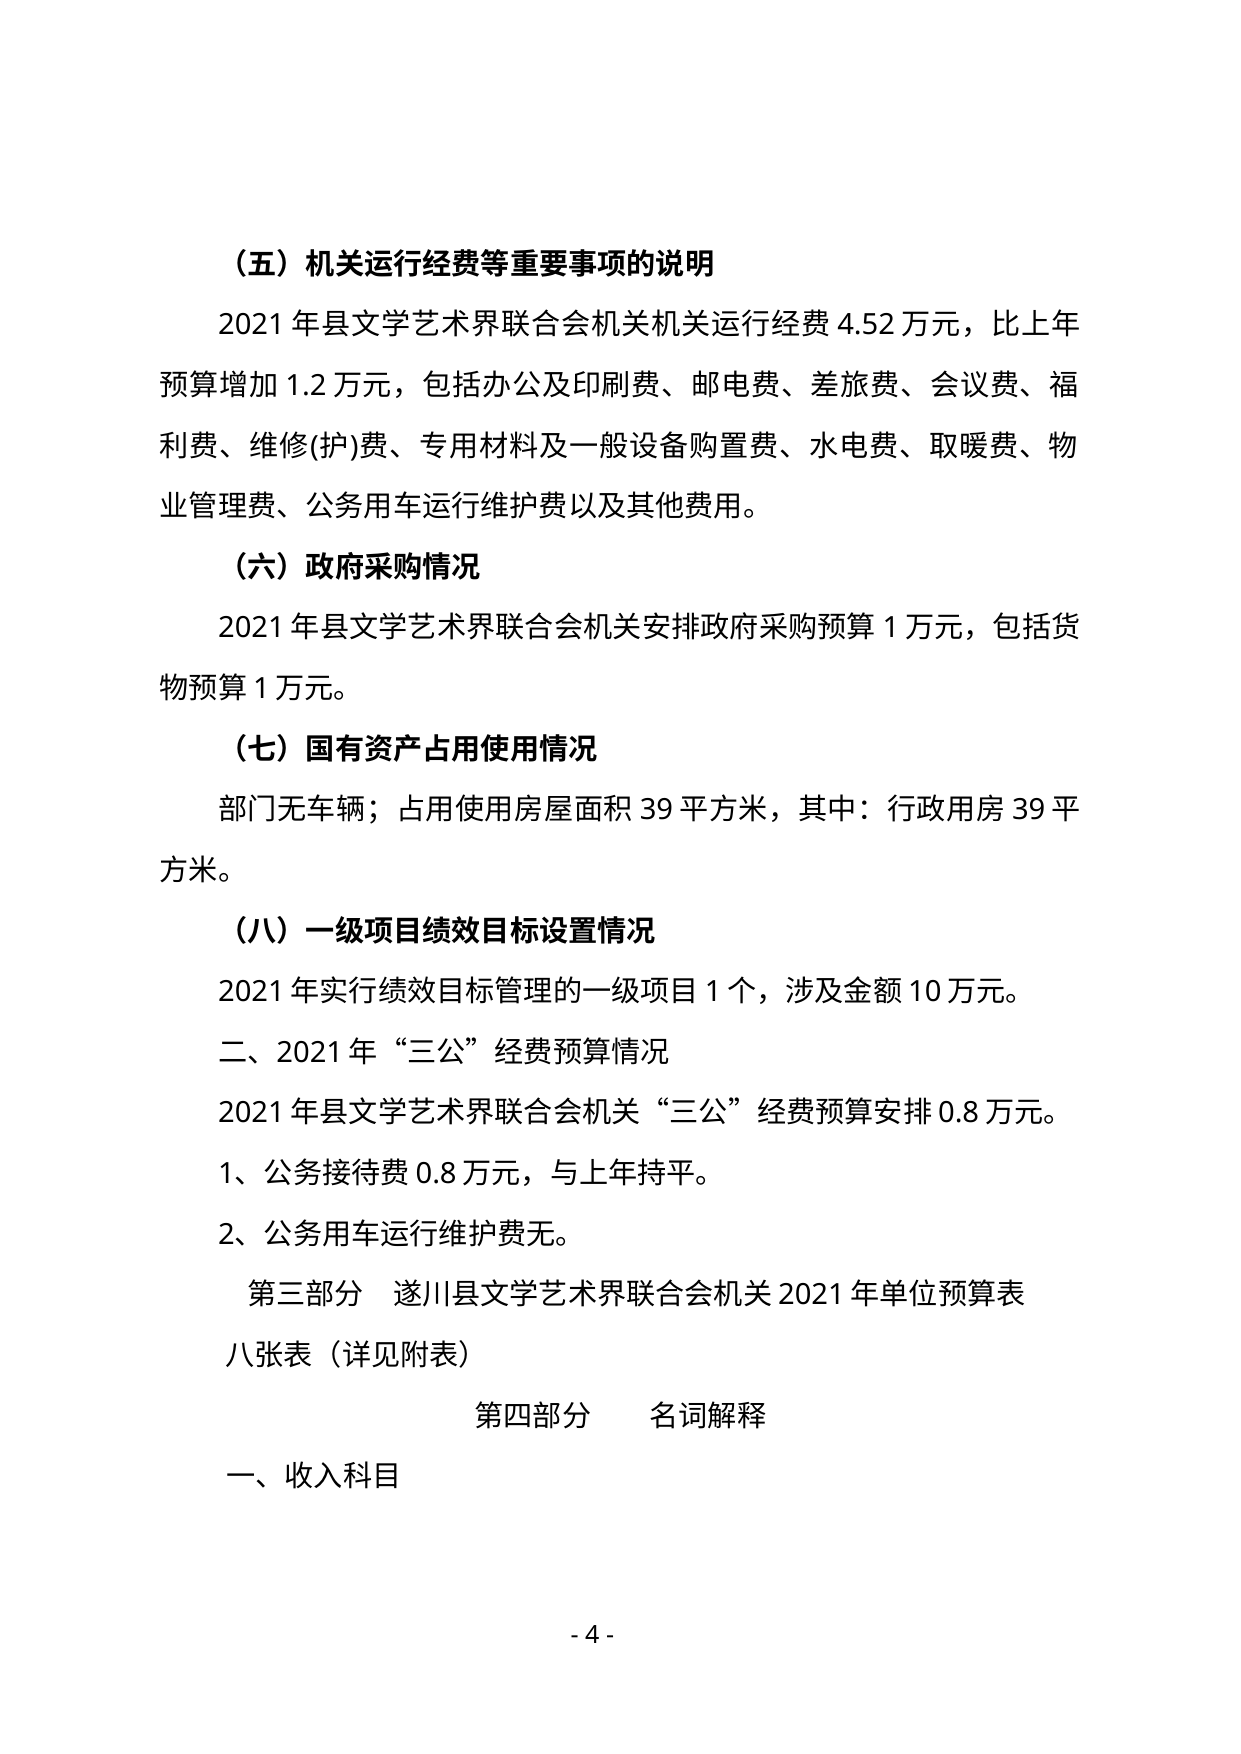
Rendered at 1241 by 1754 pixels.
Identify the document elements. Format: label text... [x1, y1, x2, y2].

text 2021年县文学艺术界联合会机关“三公”经费预算安排0.8万元。 [159, 1080, 1081, 1141]
text 2、公务用车运行维护费无。 [159, 1201, 1081, 1262]
text 一、收入科目 [159, 1444, 1081, 1504]
text （六）政府采购情况 [159, 534, 1081, 595]
text 2021年县文学艺术界联合会机关安排政府采购预算1万元，包括货物预算1万元。 [159, 595, 1081, 716]
list 一级项目绩效目标设置情况 [159, 898, 1081, 959]
list 机关运行经费等重要事项的说明 [159, 231, 1081, 292]
text 二、2021年“三公”经费预算情况 [159, 1019, 1081, 1080]
text （七）国有资产占用使用情况 [159, 716, 1081, 777]
text 2021年实行绩效目标管理的一级项目1个，涉及金额10万元。 [159, 959, 1081, 1019]
text 第四部分 名词解释 [159, 1383, 1081, 1444]
text 部门无车辆；占用使用房屋面积39平方米，其中：行政用房39平方米。 [159, 777, 1081, 898]
text 第三部分 遂川县文学艺术界联合会机关2021年单位预算表 [159, 1262, 1081, 1322]
text 八张表（详见附表） [159, 1322, 1081, 1383]
text 1、公务接待费0.8万元，与上年持平。 [159, 1141, 1081, 1201]
text 2021年县文学艺术界联合会机关机关运行经费4.52万元，比上年预算增加1.2万元，包括办公及印刷费、邮电费、差旅费、会议费、福利费、维修(护)费、专用材料及一般设备购置费、水电费、取暖费、物业管理费、公务用车运行维护费以及其他费用。 [159, 292, 1081, 534]
